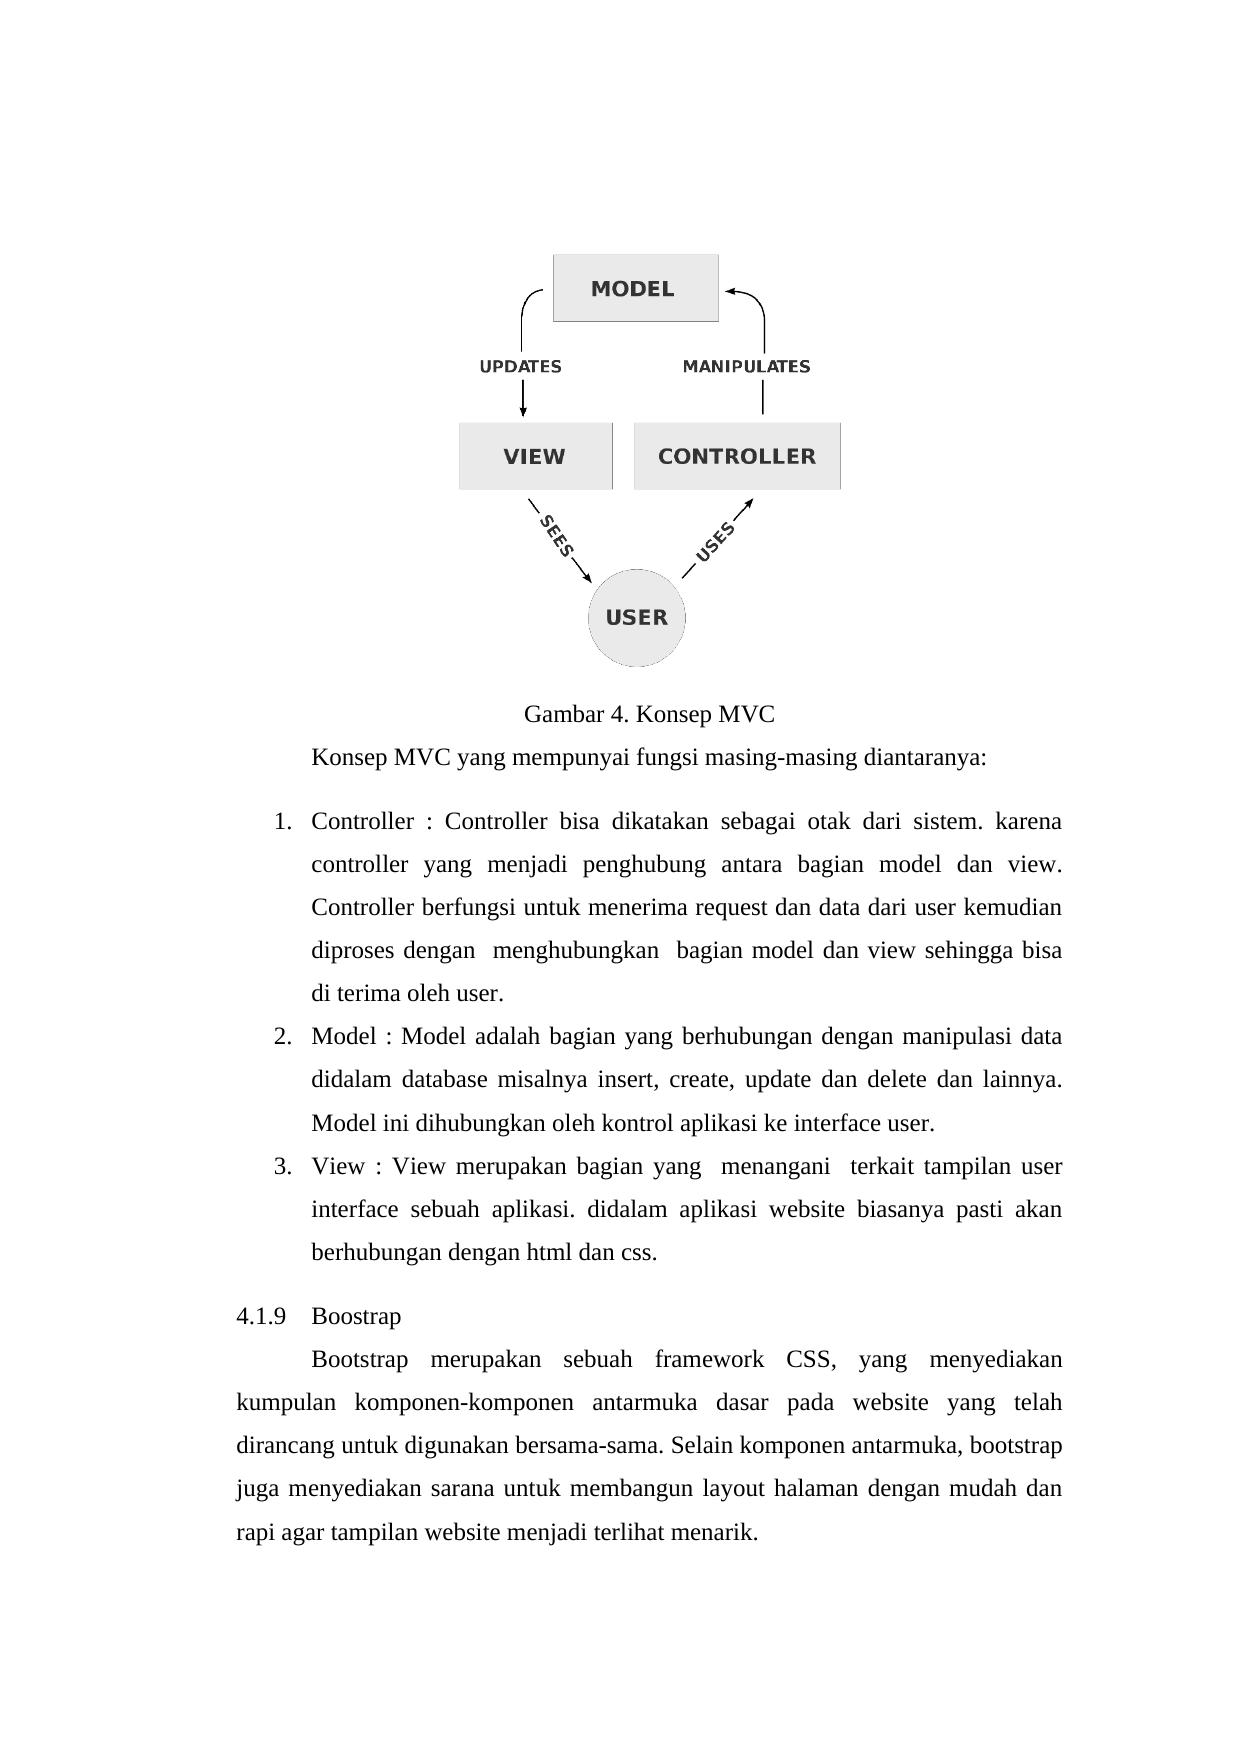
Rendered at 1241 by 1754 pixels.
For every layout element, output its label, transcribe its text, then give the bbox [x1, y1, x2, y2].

picture [447, 236, 853, 685]
text Konsep MVC yang mempunyai fungsi masing-masing diantaranya: [236, 742, 1063, 771]
text Bootstrap merupakan sebuah framework CSS, yang menyediakan kumpulan komponen-komponen antarmuka dasar pada website yang telah dirancang untuk digunakan bersama-sama. Selain komponen antarmuka, bootstrap juga menyediakan sarana untuk membangun layout halaman dengan mudah dan rapi agar tampilan website menjadi terlihat menarik. [236, 1344, 1063, 1545]
list Model : Model adalah bagian yang berhubungan dengan manipulasi data didalam database misalnya insert, create, update dan delete dan lainnya. Model ini dihubungkan oleh kontrol aplikasi ke interface user. [274, 1021, 1063, 1136]
subtitle 4.1.9 Boostrap [236, 1301, 1063, 1330]
list View : View merupakan bagian yang menangani terkait tampilan user interface sebuah aplikasi. didalam aplikasi website biasanya pasti akan berhubungan dengan html dan css. [274, 1151, 1063, 1266]
text Gambar 4. Konsep MVC [236, 699, 1063, 727]
list Controller : Controller bisa dikatakan sebagai otak dari sistem. karena controller yang menjadi penghubung antara bagian model dan view. Controller berfungsi untuk menerima request dan data dari user kemudian diproses dengan menghubungkan bagian model dan view sehingga bisa di terima oleh user. [274, 806, 1063, 1007]
